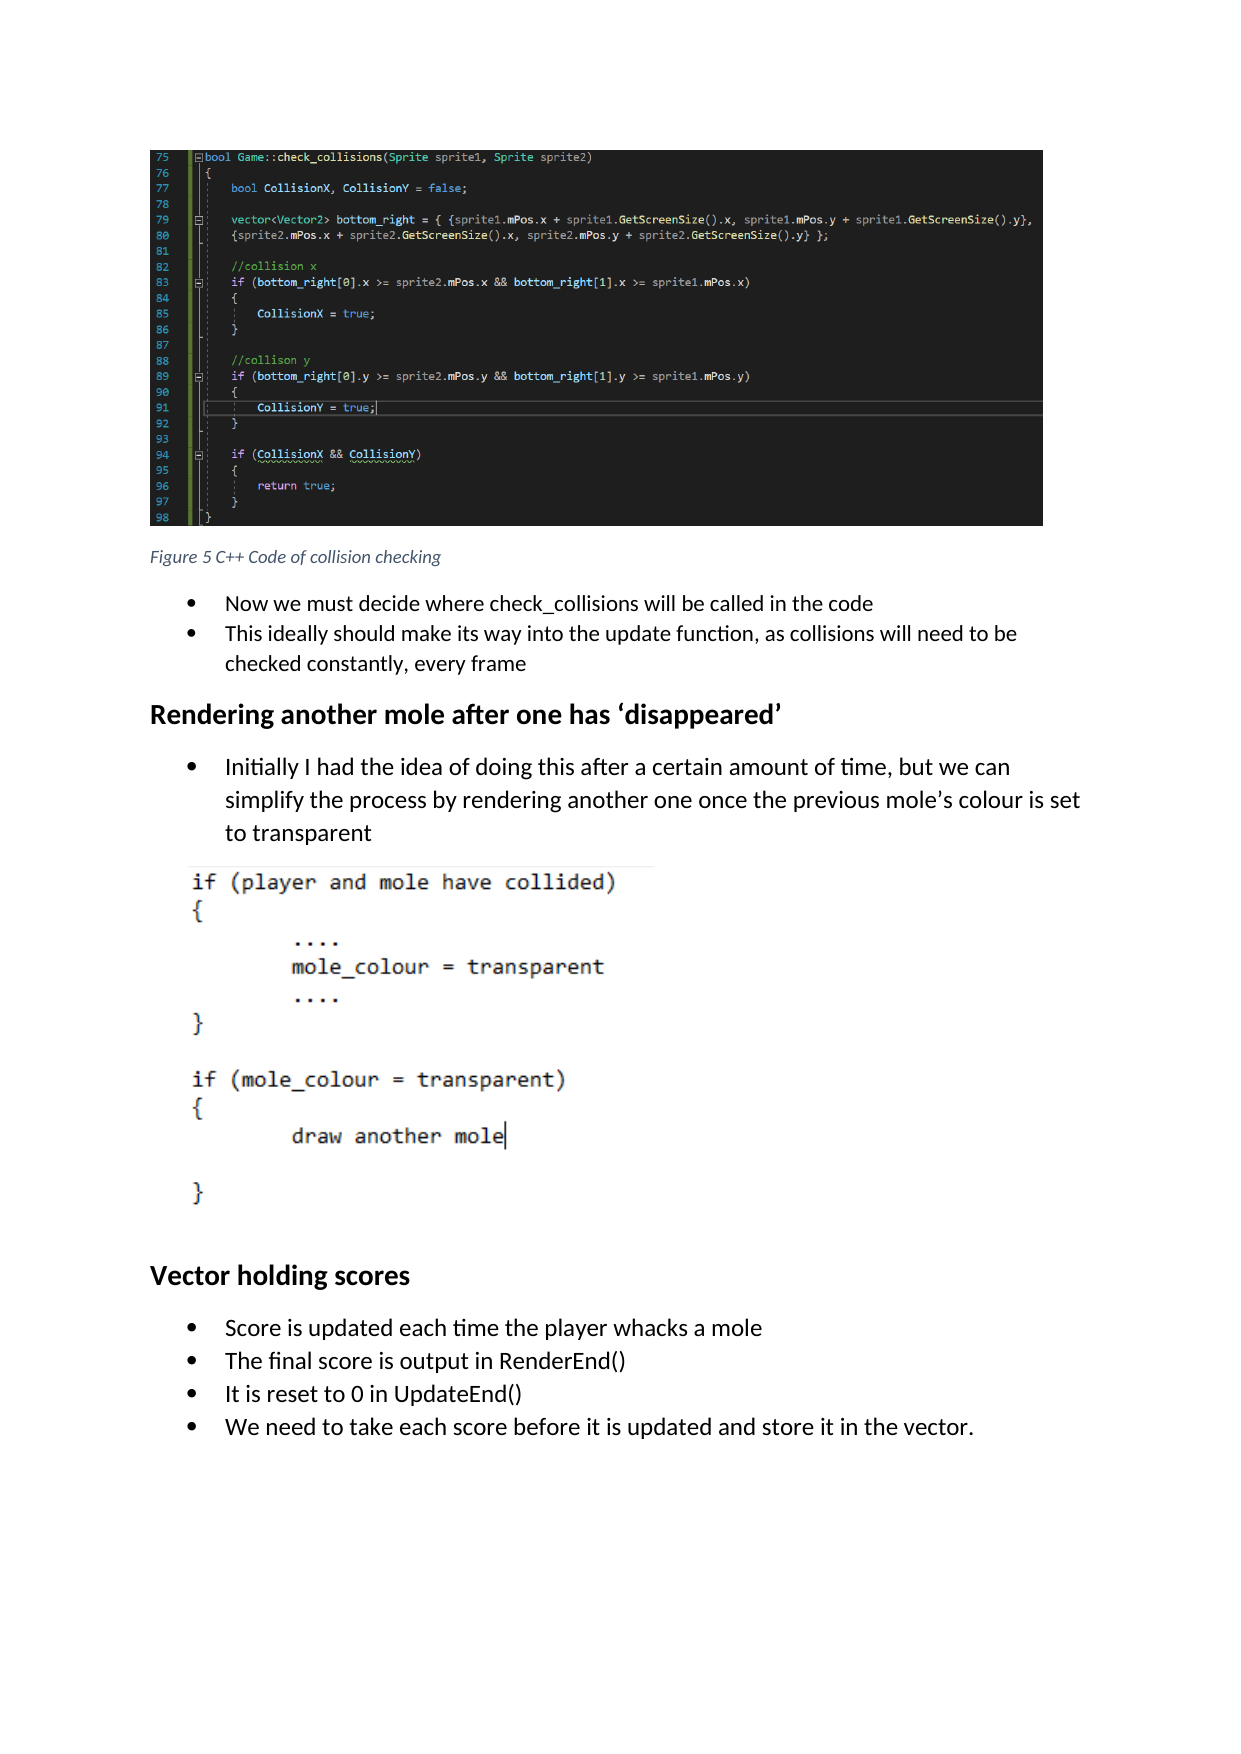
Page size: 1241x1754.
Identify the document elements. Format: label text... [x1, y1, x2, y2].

text Figure 5 C++ Code of collision checking [150, 545, 1090, 568]
list It is reset to 0 in UpdateEnd() [187, 1378, 1090, 1409]
list Initially I had the idea of doing this after a certain amount of time, but we can simplify the process by rendering another one once the previous mole’s colour is set to transparent [187, 751, 1090, 847]
list Now we must decide where check_collisions will be called in the code [187, 589, 1090, 617]
picture [187, 866, 655, 1239]
text Rendering another mole after one has ‘disappeared’ [150, 696, 1090, 732]
picture [150, 150, 1043, 526]
list This ideally should make its way into the update function, as collisions will need to be checked constantly, every frame [187, 619, 1090, 677]
list Score is updated each time the player whacks a mole [187, 1312, 1090, 1343]
list We need to take each score before it is updated and store it in the vector. [187, 1411, 1090, 1442]
list The final score is output in RenderEnd() [187, 1345, 1090, 1376]
text Vector holding scores [150, 1257, 1090, 1293]
